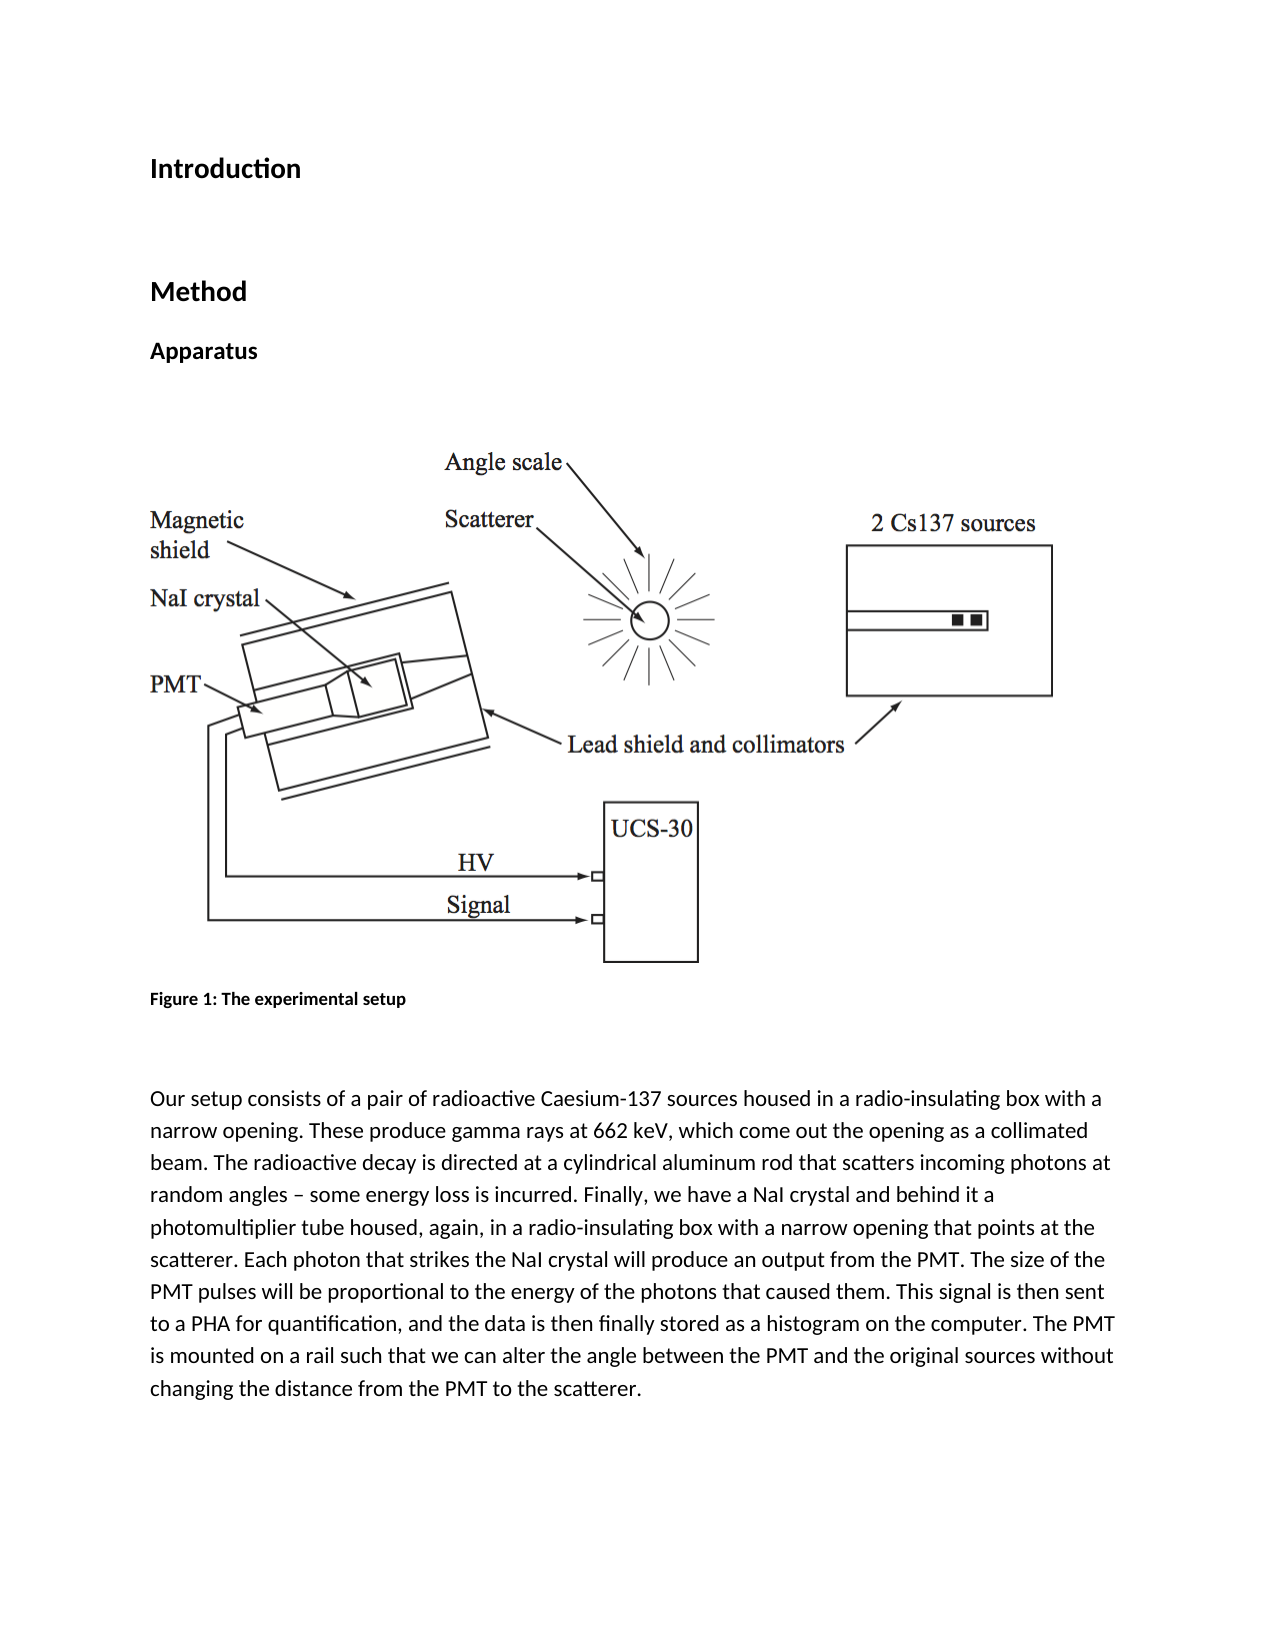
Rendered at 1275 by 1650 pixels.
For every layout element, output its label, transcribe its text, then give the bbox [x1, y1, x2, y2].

text Introduction [150, 150, 1125, 186]
picture [150, 444, 1054, 963]
text Apparatus [150, 335, 1125, 366]
text Method [150, 273, 1125, 309]
text Our setup consists of a pair of radioactive Caesium-137 sources housed in a radio-insulating box with a narrow opening. These produce gamma rays at 662 keV, which come out the opening as a collimated beam. The radioactive decay is directed at a cylindrical aluminum rod that scatters incoming photons at random angles – some energy loss is incurred. Finally, we have a NaI crystal and behind it a photomultiplier tube housed, again, in a radio-insulating box with a narrow opening that points at the scatterer. Each photon that strikes the NaI crystal will produce an output from the PMT. The size of the PMT pulses will be proportional to the energy of the photons that caused them. This signal is then sent to a PHA for quantification, and the data is then finally stored as a histogram on the computer. The PMT is mounted on a rail such that we can alter the angle between the PMT and the original sources without changing the distance from the PMT to the scatterer. [150, 1084, 1125, 1402]
text Figure 1: The experimental setup [150, 987, 1125, 1010]
